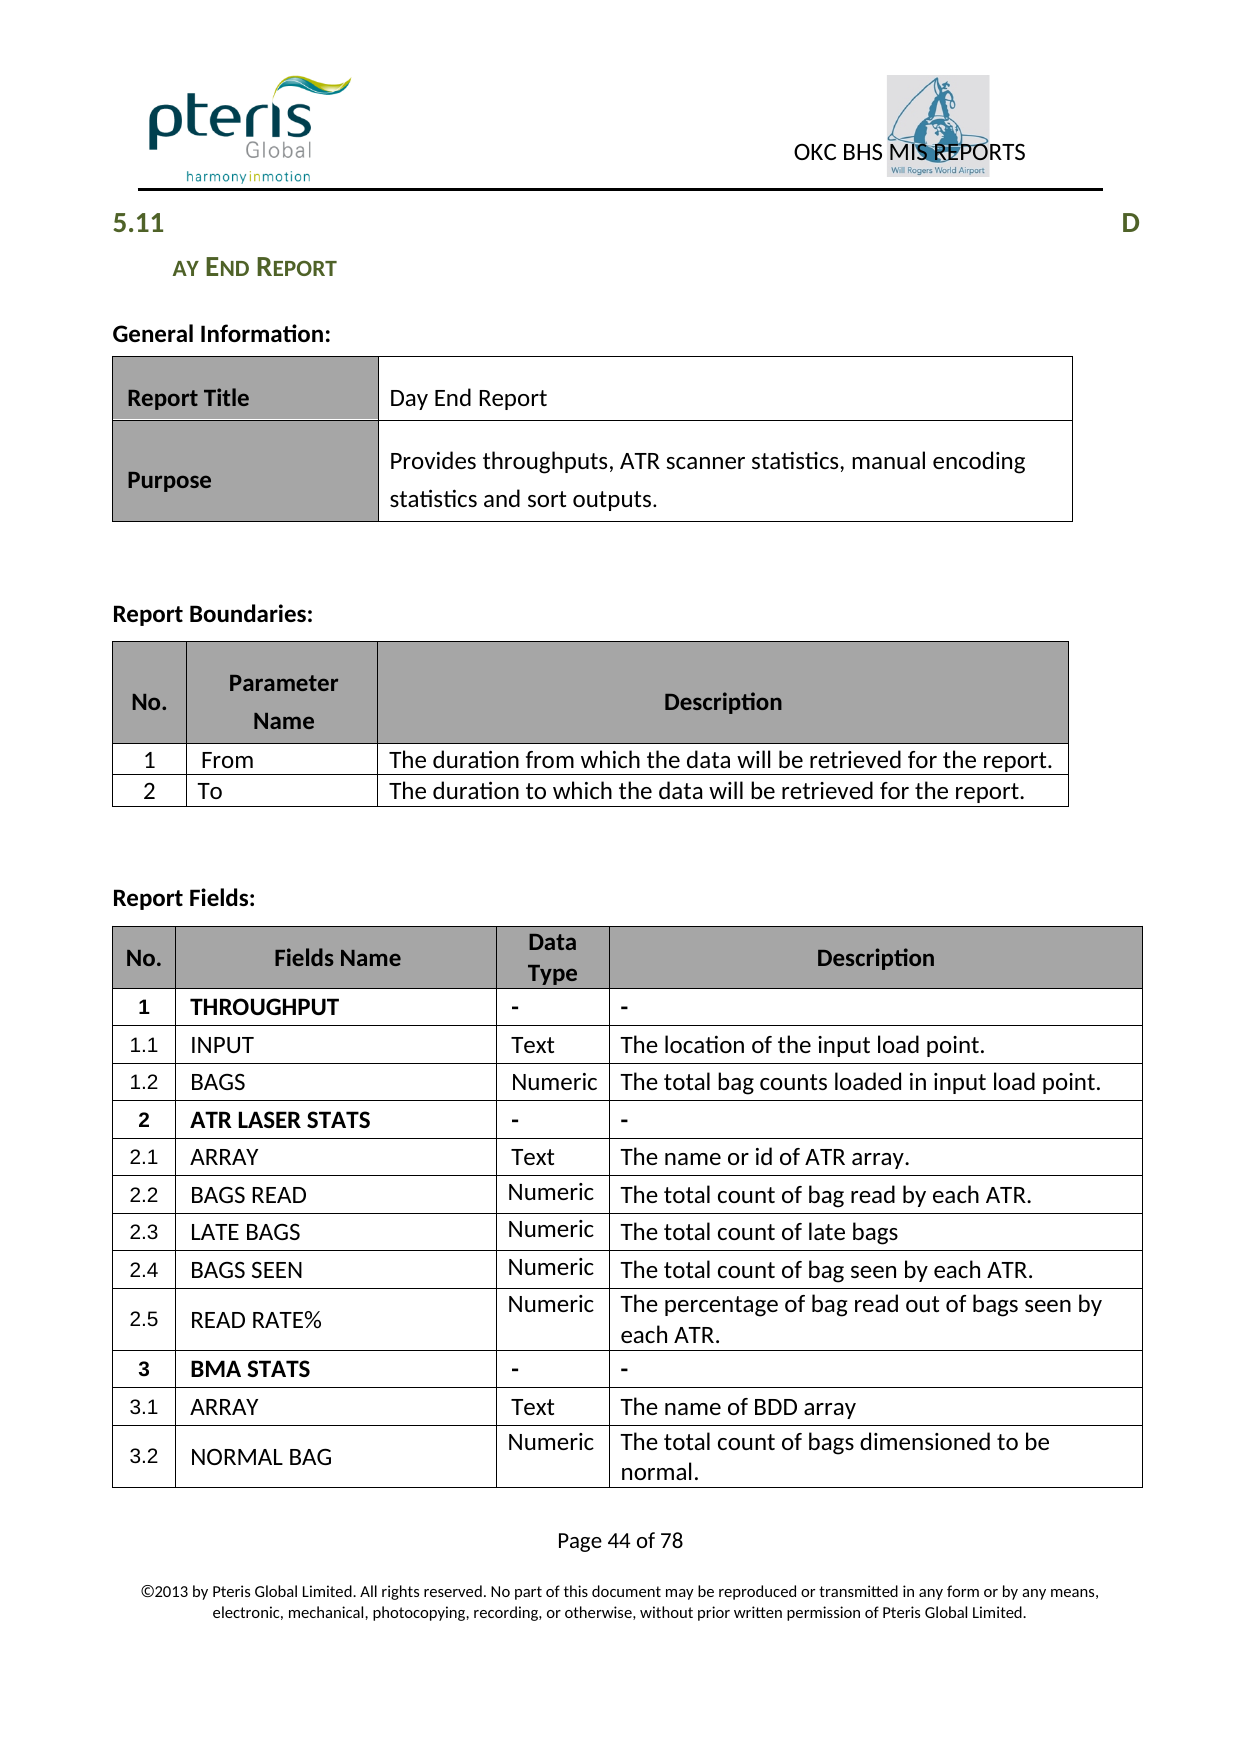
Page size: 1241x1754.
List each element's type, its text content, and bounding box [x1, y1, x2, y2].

table_cell ARRAY [176, 1139, 496, 1175]
table_cell - [610, 989, 1142, 1025]
table_cell The total count of bag seen by each ATR. [610, 1251, 1142, 1288]
table_header Description [378, 642, 1068, 743]
table_cell The name of BDD array [610, 1388, 1142, 1425]
table_header No. [113, 642, 186, 743]
table_cell 2.5 [113, 1289, 175, 1350]
table_cell READ RATE% [176, 1289, 496, 1350]
table_cell The percentage of bag read out of bags seen by each ATR. [610, 1289, 1142, 1350]
table_cell ATR LASER STATS [176, 1101, 496, 1138]
table_cell 1.1 [113, 1026, 175, 1063]
table_cell 2.1 [113, 1139, 175, 1175]
table_cell 2 [113, 1101, 175, 1138]
table_cell Provides throughputs, ATR scanner statistics, manual encoding statistics and sort outputs. [379, 421, 1072, 521]
table_cell To [187, 775, 377, 806]
table_cell - [497, 1351, 609, 1387]
table_cell 2.3 [113, 1214, 175, 1250]
table_cell BAGS SEEN [176, 1251, 496, 1288]
table_cell - [497, 989, 609, 1025]
picture [886, 75, 990, 177]
table_cell The total bag counts loaded in input load point. [610, 1064, 1142, 1100]
table_cell The total count of bag read by each ATR. [610, 1176, 1142, 1213]
table_cell Numeric [497, 1289, 609, 1350]
table_cell The total count of bags dimensioned to be normal. [610, 1426, 1142, 1487]
table_cell 3.2 [113, 1426, 175, 1487]
table_cell - [610, 1101, 1142, 1138]
table_cell The total count of late bags [610, 1214, 1142, 1250]
table_cell THROUGHPUT [176, 989, 496, 1025]
table_cell 2.4 [113, 1251, 175, 1288]
table_header Day End Report [379, 357, 1072, 419]
table_cell BAGS READ [176, 1176, 496, 1213]
table_header Description [610, 927, 1142, 988]
table_cell Text [497, 1139, 609, 1175]
table_cell 1 [113, 744, 186, 774]
table_cell - [497, 1101, 609, 1138]
table_cell ARRAY [176, 1388, 496, 1425]
table_cell NORMAL BAG [176, 1426, 496, 1487]
table_cell 2 [113, 775, 186, 806]
table_cell 1 [113, 989, 175, 1025]
table_cell From [187, 744, 377, 774]
table_cell LATE BAGS [176, 1214, 496, 1250]
table_header Fields Name [176, 927, 496, 988]
table_cell 3.1 [113, 1388, 175, 1425]
table_cell The duration from which the data will be retrieved for the report. [378, 744, 1068, 774]
table_cell Numeric [497, 1251, 609, 1288]
table_cell 2.2 [113, 1176, 175, 1213]
table_header Parameter Name [187, 642, 377, 743]
text Report Boundaries: [112, 598, 1128, 628]
text Report Fields: [112, 882, 1128, 913]
table_cell Text [497, 1026, 609, 1063]
table_cell Numeric [497, 1214, 609, 1250]
table_header Report Title [113, 357, 378, 419]
text General Information: [112, 318, 1128, 348]
picture [148, 75, 352, 187]
subtitle Day End Report [112, 204, 1128, 284]
table_cell Numeric [497, 1176, 609, 1213]
table_cell The location of the input load point. [610, 1026, 1142, 1063]
table_cell Numeric [497, 1426, 609, 1487]
table_cell BMA STATS [176, 1351, 496, 1387]
table_cell INPUT [176, 1026, 496, 1063]
table_cell The duration to which the data will be retrieved for the report. [378, 775, 1068, 806]
table_cell Numeric [497, 1064, 609, 1100]
table_cell 3 [113, 1351, 175, 1387]
table_cell BAGS [176, 1064, 496, 1100]
table_header Data Type [497, 927, 609, 988]
table_cell Text [497, 1388, 609, 1425]
table_cell 1.2 [113, 1064, 175, 1100]
table_header No. [113, 927, 175, 988]
table_cell The name or id of ATR array. [610, 1139, 1142, 1175]
table_cell Purpose [113, 421, 378, 521]
table_cell - [610, 1351, 1142, 1387]
